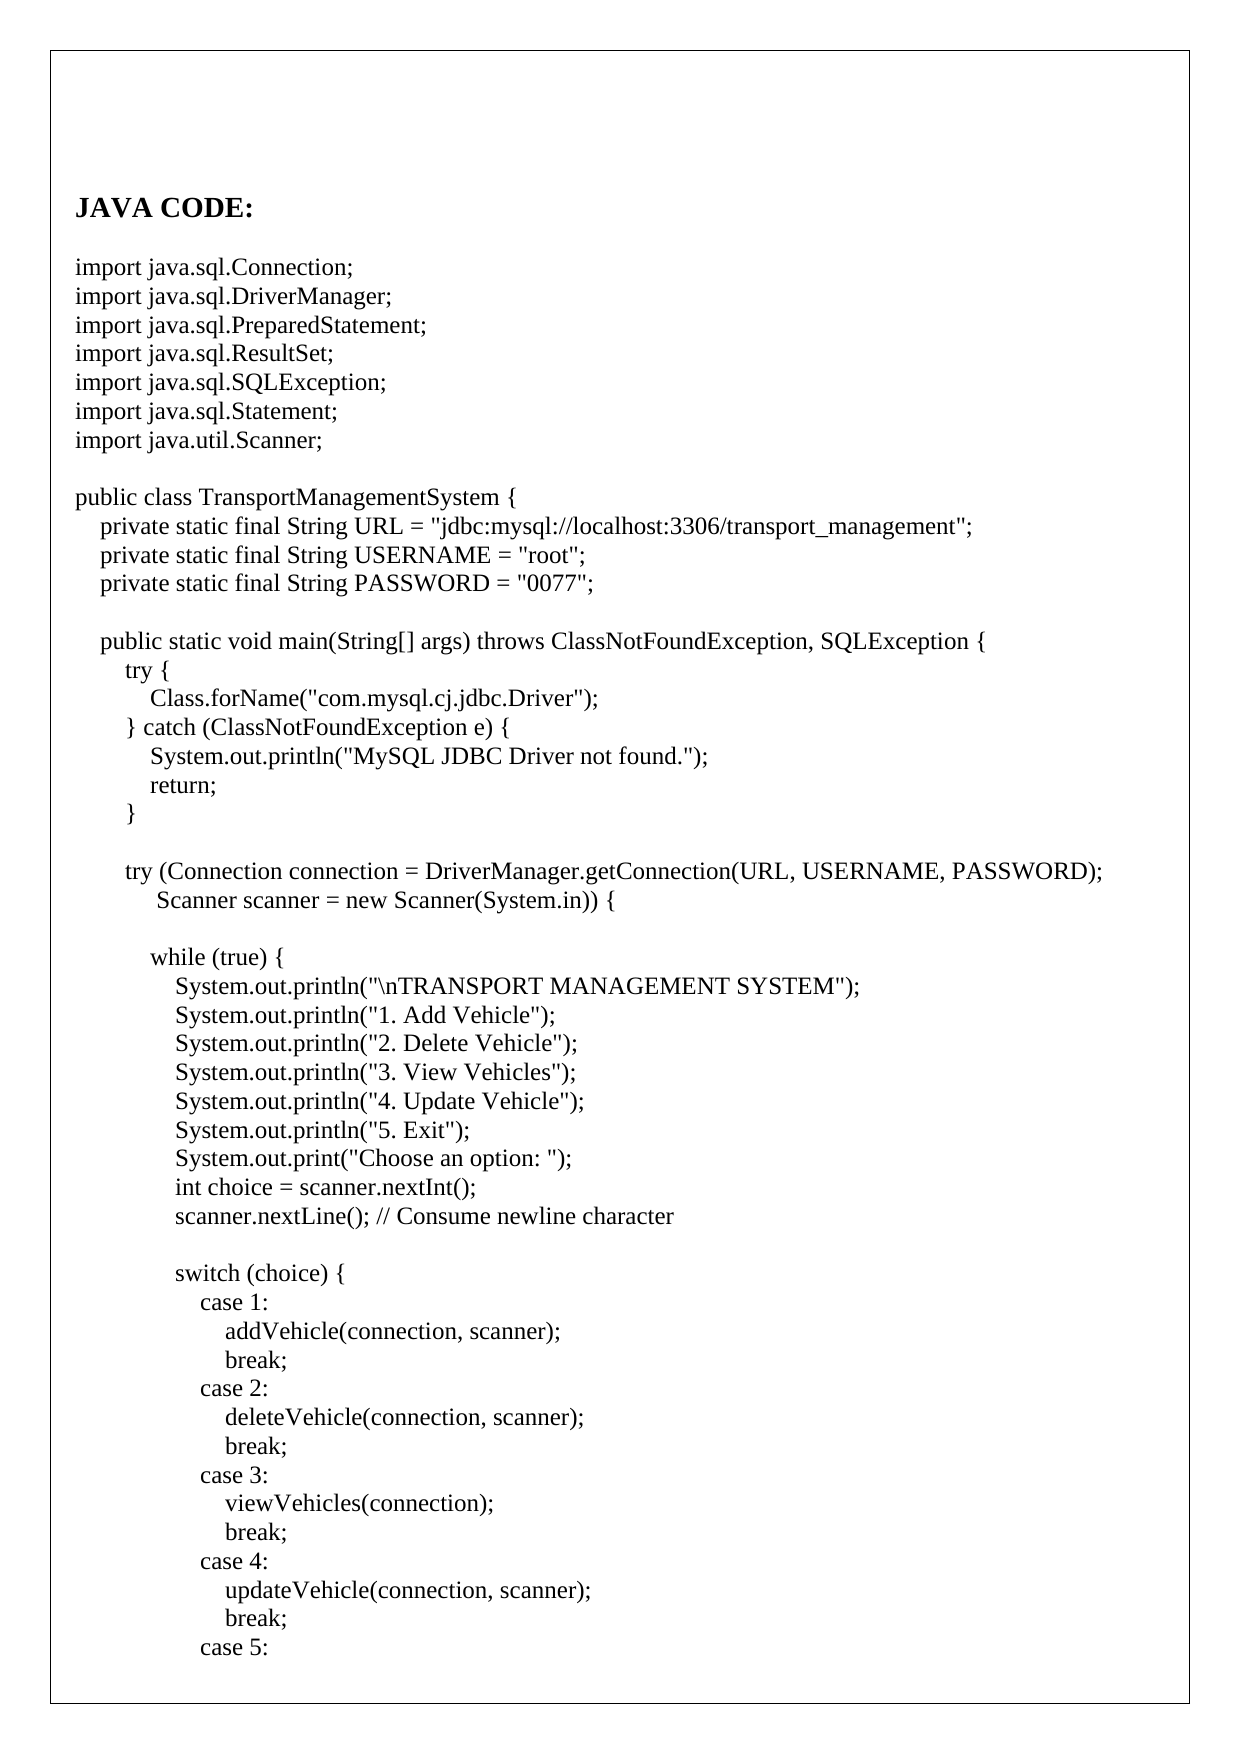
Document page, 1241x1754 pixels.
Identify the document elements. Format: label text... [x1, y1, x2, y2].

text System.out.println("2. Delete Vehicle"); [75, 1028, 1165, 1057]
text case 4: [75, 1546, 1165, 1575]
text viewVehicles(connection); [75, 1488, 1165, 1517]
text System.out.println("3. View Vehicles"); [75, 1057, 1165, 1086]
text import java.sql.SQLException; [75, 367, 1165, 396]
text updateVehicle(connection, scanner); [75, 1575, 1165, 1603]
text } catch (ClassNotFoundException e) { [75, 712, 1165, 741]
text System.out.println("1. Add Vehicle"); [75, 1000, 1165, 1028]
text System.out.println("5. Exit"); [75, 1115, 1165, 1143]
text case 5: [75, 1632, 1165, 1661]
text break; [75, 1345, 1165, 1373]
text scanner.nextLine(); // Consume newline character [75, 1201, 1165, 1230]
text switch (choice) { [75, 1258, 1165, 1287]
text import java.sql.ResultSet; [75, 338, 1165, 367]
text import java.sql.Connection; [75, 252, 1165, 281]
text private static final String USERNAME = "root"; [75, 540, 1165, 568]
text JAVA CODE: [75, 190, 1165, 223]
text break; [75, 1603, 1165, 1632]
text try { [75, 655, 1165, 683]
text case 2: [75, 1373, 1165, 1402]
text Class.forName("com.mysql.cj.jdbc.Driver"); [75, 683, 1165, 712]
text while (true) { [75, 942, 1165, 971]
text deleteVehicle(connection, scanner); [75, 1402, 1165, 1431]
text try (Connection connection = DriverManager.getConnection(URL, USERNAME, PASSWORD); [75, 856, 1165, 885]
text System.out.println("\nTRANSPORT MANAGEMENT SYSTEM"); [75, 971, 1165, 1000]
text Scanner scanner = new Scanner(System.in)) { [75, 885, 1165, 913]
text return; [75, 770, 1165, 798]
text System.out.println("4. Update Vehicle"); [75, 1086, 1165, 1115]
text import java.sql.Statement; [75, 396, 1165, 425]
text public static void main(String[] args) throws ClassNotFoundException, SQLException { [75, 626, 1165, 655]
text System.out.println("MySQL JDBC Driver not found."); [75, 741, 1165, 770]
text break; [75, 1431, 1165, 1460]
text break; [75, 1517, 1165, 1546]
text import java.sql.PreparedStatement; [75, 310, 1165, 338]
text System.out.print("Choose an option: "); [75, 1143, 1165, 1172]
text int choice = scanner.nextInt(); [75, 1172, 1165, 1201]
text private static final String PASSWORD = "0077"; [75, 568, 1165, 597]
text private static final String URL = "jdbc:mysql://localhost:3306/transport_management"; [75, 511, 1165, 540]
text public class TransportManagementSystem { [75, 482, 1165, 511]
text import java.util.Scanner; [75, 425, 1165, 453]
text import java.sql.DriverManager; [75, 281, 1165, 310]
text addVehicle(connection, scanner); [75, 1316, 1165, 1345]
text } [75, 798, 1165, 827]
text case 1: [75, 1287, 1165, 1316]
text case 3: [75, 1460, 1165, 1488]
